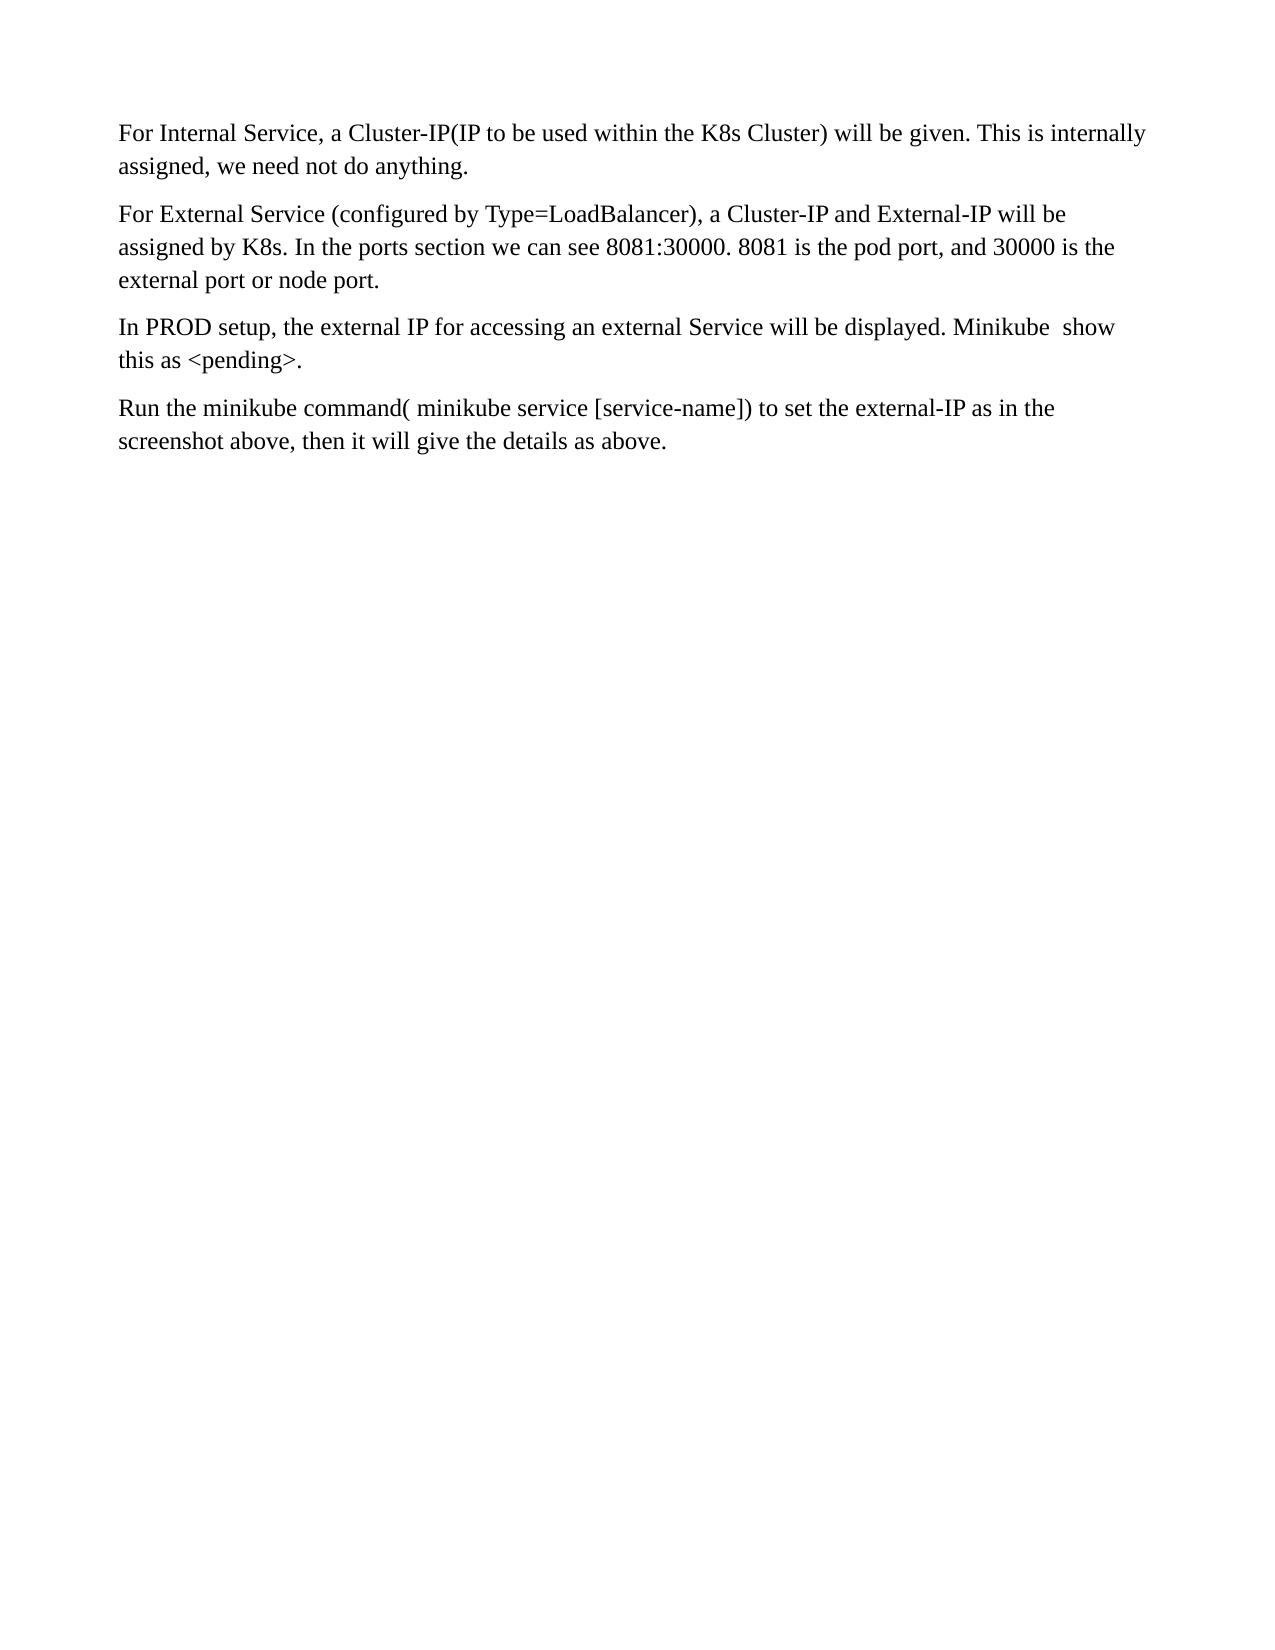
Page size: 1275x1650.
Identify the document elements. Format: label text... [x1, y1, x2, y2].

text For Internal Service, a Cluster-IP(IP to be used within the K8s Cluster) will be given. This is internally assigned, we need not do anything. [118, 118, 1157, 180]
text Run the minikube command( minikube service [service-name]) to set the external-IP as in the screenshot above, then it will give the details as above. [118, 393, 1157, 455]
text For External Service (configured by Type=LoadBalancer), a Cluster-IP and External-IP will be assigned by K8s. In the ports section we can see 8081:30000. 8081 is the pod port, and 30000 is the external port or node port. [118, 199, 1157, 293]
text In PROD setup, the external IP for accessing an external Service will be displayed. Minikube show this as <pending>. [118, 312, 1157, 374]
